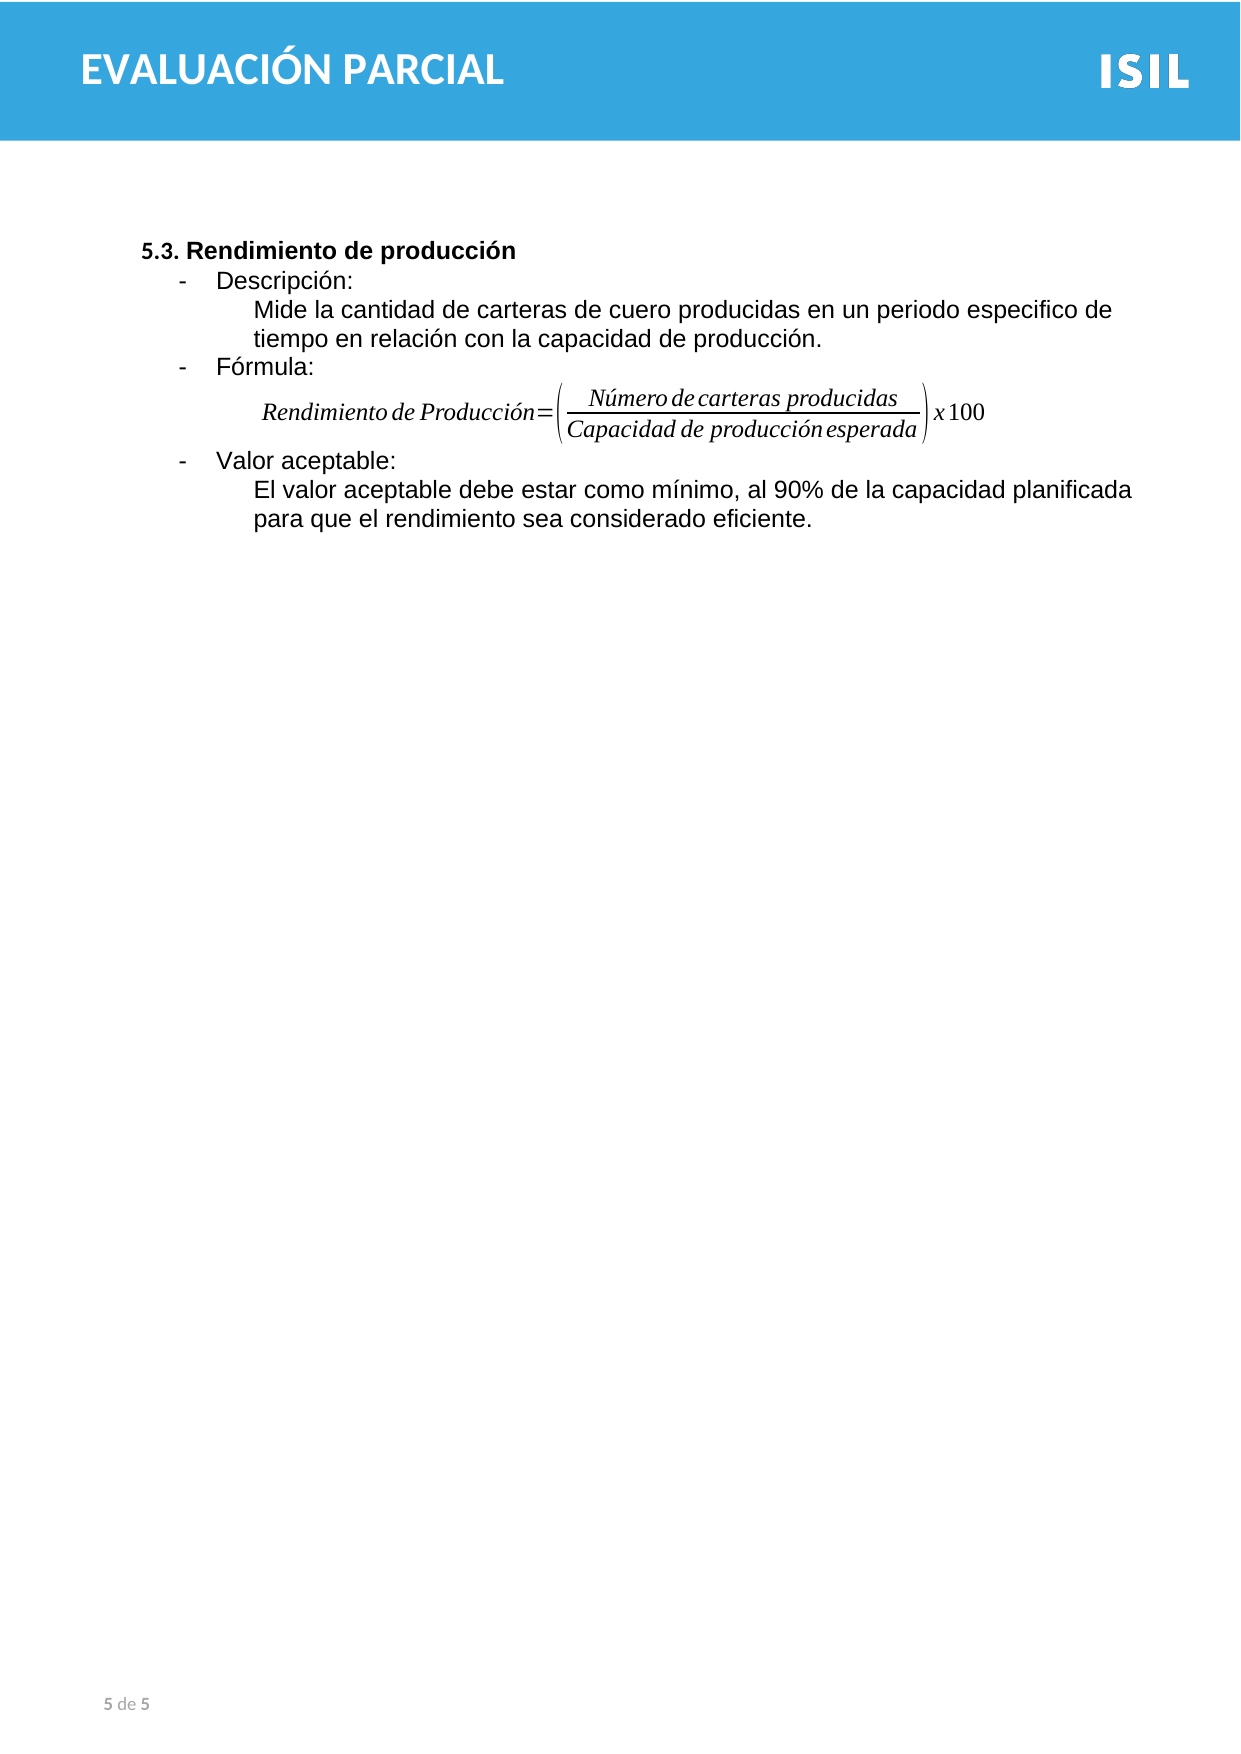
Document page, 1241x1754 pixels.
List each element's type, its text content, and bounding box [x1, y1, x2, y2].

list Descripción: [178, 266, 1152, 295]
text El valor aceptable debe estar como mínimo, al 90% de la capacidad planificada para que el rendimiento sea considerado eficiente. [253, 475, 1152, 532]
list Rendimiento de producción [141, 236, 1152, 266]
list Valor aceptable: [178, 446, 1152, 475]
text Mide la cantidad de carteras de cuero producidas en un periodo especifico de tiempo en relación con la capacidad de producción. [253, 295, 1152, 352]
picture [1081, 21, 1209, 121]
list Fórmula: [178, 352, 1152, 381]
